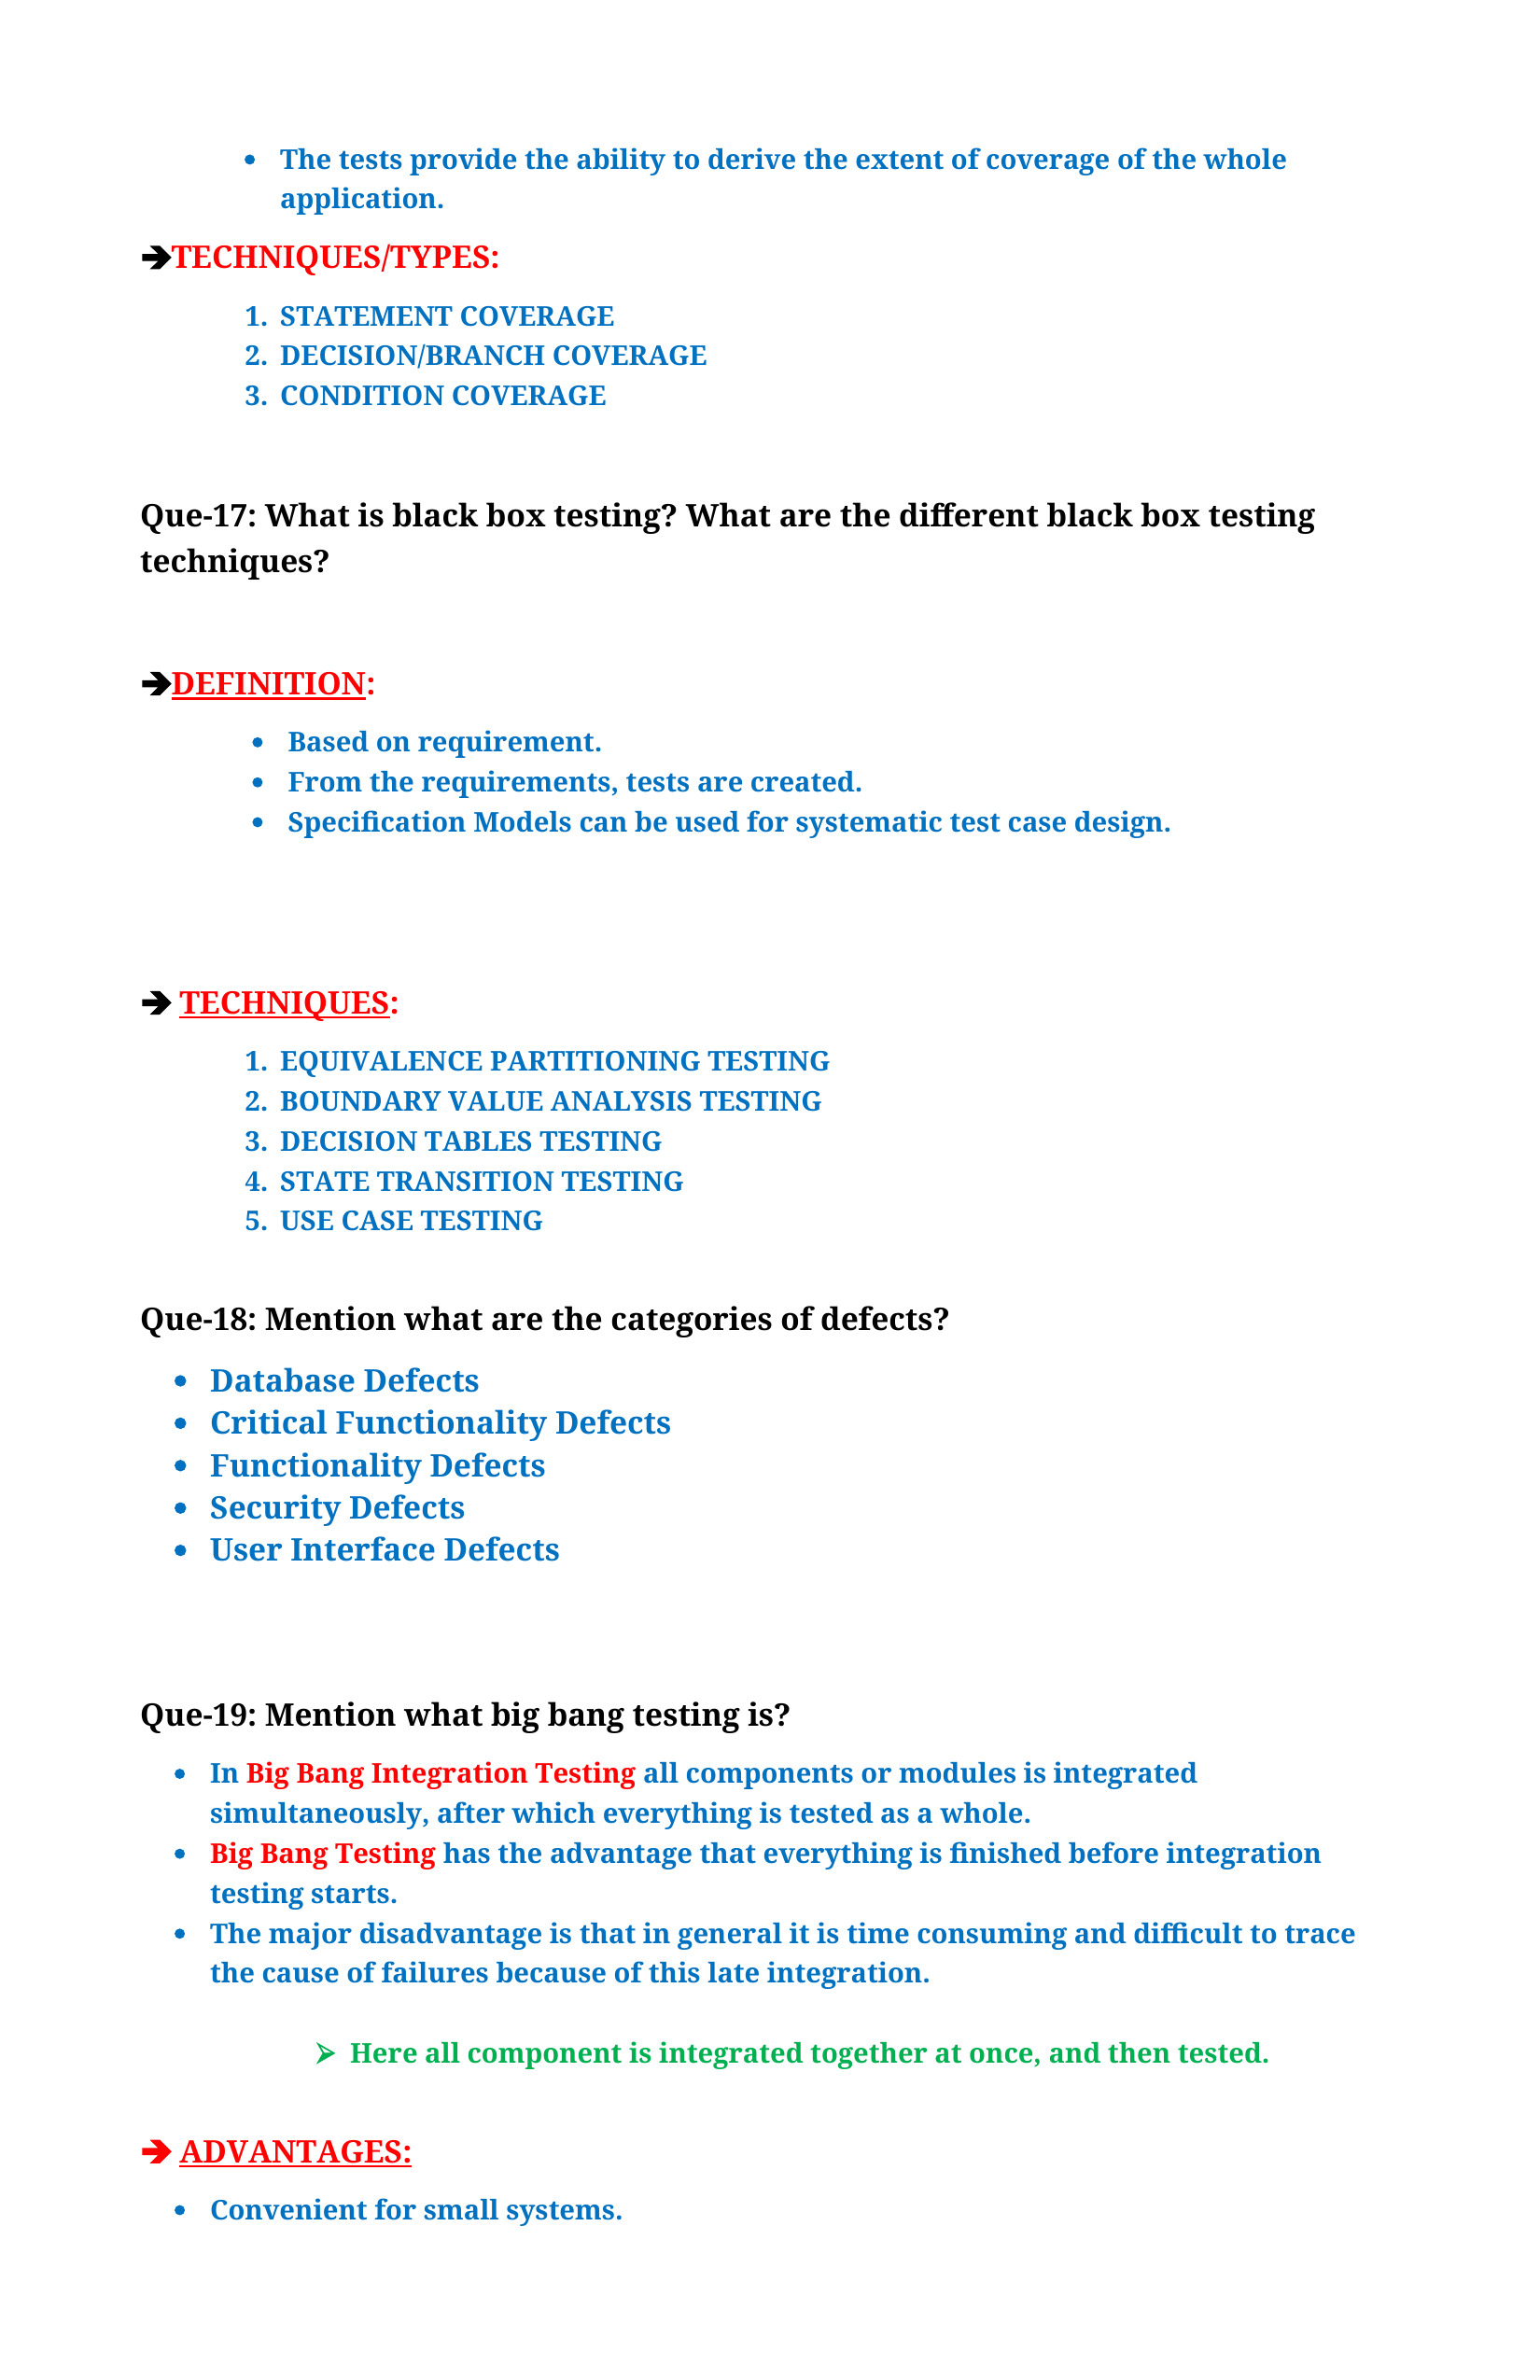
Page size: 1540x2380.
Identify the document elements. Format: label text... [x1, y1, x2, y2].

list From the requirements, tests are created. [253, 763, 1400, 800]
list Convenient for small systems. [175, 2191, 1400, 2228]
text Que-19: Mention what big bang testing is? [140, 1693, 1400, 1735]
list Based on requirement. [253, 722, 1400, 760]
list The tests provide the ability to derive the extent of coverage of the whole application. [245, 140, 1400, 217]
text Que-17: What is black box testing? What are the different black box testing techniques? [140, 494, 1400, 581]
list Specification Models can be used for systematic test case design. [253, 803, 1400, 840]
text ADVANTAGES: [140, 2130, 1400, 2172]
text DEFINITION: [140, 662, 1400, 704]
list STATEMENT COVERAGE [245, 297, 1400, 334]
list Functionality Defects [175, 1443, 1400, 1486]
list STATE TRANSITION TESTING [245, 1162, 1400, 1198]
list USE CASE TESTING [245, 1202, 1400, 1239]
text TECHNIQUES/TYPES: [140, 235, 1400, 278]
list Critical Functionality Defects [175, 1401, 1400, 1443]
list Database Defects [175, 1359, 1400, 1401]
list DECISION/BRANCH COVERAGE [245, 337, 1400, 373]
list BOUNDARY VALUE ANALYSIS TESTING [245, 1082, 1400, 1119]
text TECHNIQUES: [140, 981, 1400, 1023]
list CONDITION COVERAGE [245, 376, 1400, 413]
list Big Bang Testing has the advantage that everything is finished before integration testing starts. [175, 1834, 1400, 1911]
list The major disadvantage is that in general it is time consuming and difficult to trace the cause of failures because of this late integration. [175, 1914, 1400, 1991]
text Que-18: Mention what are the categories of defects? [140, 1297, 1400, 1339]
list Security Defects [175, 1486, 1400, 1528]
list User Interface Defects [175, 1528, 1400, 1571]
list EQUIVALENCE PARTITIONING TESTING [245, 1042, 1400, 1079]
list DECISION TABLES TESTING [245, 1122, 1400, 1159]
list Here all component is integrated together at once, and then tested. [315, 2034, 1400, 2071]
list In Big Bang Integration Testing all components or modules is integrated simultaneously, after which everything is tested as a whole. [175, 1754, 1400, 1831]
